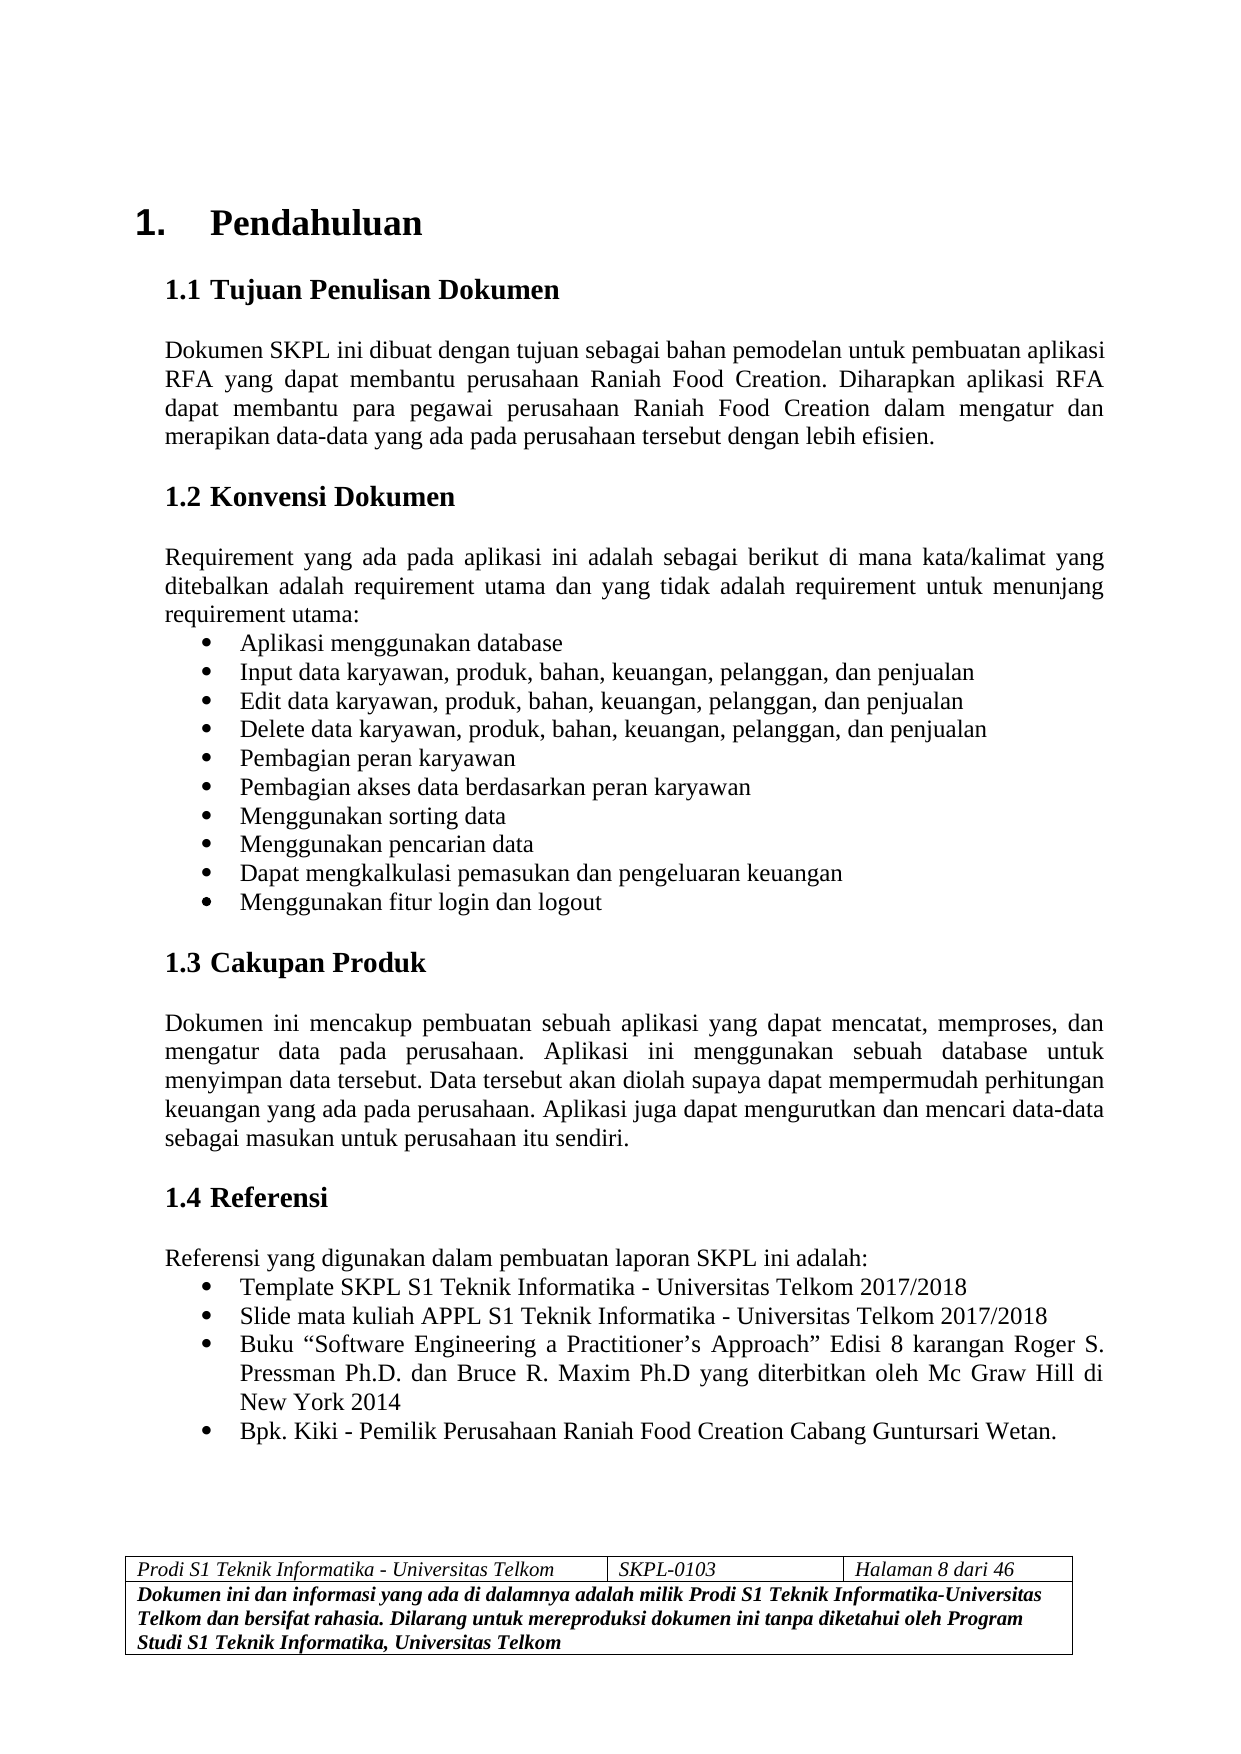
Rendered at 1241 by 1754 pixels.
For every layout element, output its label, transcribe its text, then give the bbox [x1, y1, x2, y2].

list Edit data karyawan, produk, bahan, keuangan, pelanggan, dan penjualan [202, 686, 1105, 714]
list Buku “Software Engineering a Practitioner’s Approach” Edisi 8 karangan Roger S. Pressman Ph.D. dan Bruce R. Maxim Ph.D yang diterbitkan oleh Mc Graw Hill di New York 2014 [202, 1329, 1105, 1416]
list Template SKPL S1 Teknik Informatika - Universitas Telkom 2017/2018 [202, 1272, 1105, 1301]
text Dokumen ini mencakup pembuatan sebuah aplikasi yang dapat mencatat, memproses, dan mengatur data pada perusahaan. Aplikasi ini menggunakan sebuah database untuk menyimpan data tersebut. Data tersebut akan diolah supaya dapat mempermudah perhitungan keuangan yang ada pada perusahaan. Aplikasi juga dapat mengurutkan dan mencari data-data sebagai masukan untuk perusahaan itu sendiri. [164, 1008, 1105, 1151]
list Input data karyawan, produk, bahan, keuangan, pelanggan, dan penjualan [202, 657, 1105, 686]
list Pembagian peran karyawan [202, 743, 1105, 772]
subtitle Pendahuluan [135, 200, 1105, 243]
list Aplikasi menggunakan database [202, 628, 1105, 657]
list Dapat mengkalkulasi pemasukan dan pengeluaran keuangan [202, 858, 1105, 887]
list Pembagian akses data berdasarkan peran karyawan [202, 772, 1105, 801]
subtitle Cakupan Produk [164, 945, 1105, 978]
text Dokumen SKPL ini dibuat dengan tujuan sebagai bahan pemodelan untuk pembuatan aplikasi RFA yang dapat membantu perusahaan Raniah Food Creation. Diharapkan aplikasi RFA dapat membantu para pegawai perusahaan Raniah Food Creation dalam mengatur dan merapikan data-data yang ada pada perusahaan tersebut dengan lebih efisien. [164, 335, 1105, 450]
subtitle Konvensi Dokumen [164, 479, 1105, 513]
subtitle Referensi [164, 1181, 1105, 1214]
list Slide mata kuliah APPL S1 Teknik Informatika - Universitas Telkom 2017/2018 [202, 1301, 1105, 1329]
list Menggunakan sorting data [202, 801, 1105, 829]
list Bpk. Kiki - Pemilik Perusahaan Raniah Food Creation Cabang Guntursari Wetan. [202, 1416, 1105, 1444]
list Delete data karyawan, produk, bahan, keuangan, pelanggan, dan penjualan [202, 714, 1105, 743]
subtitle Tujuan Penulisan Dokumen [164, 272, 1105, 306]
list Menggunakan pencarian data [202, 829, 1105, 858]
text Referensi yang digunakan dalam pembuatan laporan SKPL ini adalah: [135, 1243, 1105, 1272]
text Requirement yang ada pada aplikasi ini adalah sebagai berikut di mana kata/kalimat yang ditebalkan adalah requirement utama dan yang tidak adalah requirement untuk menunjang requirement utama: [164, 542, 1105, 628]
list Menggunakan fitur login dan logout [202, 887, 1105, 916]
